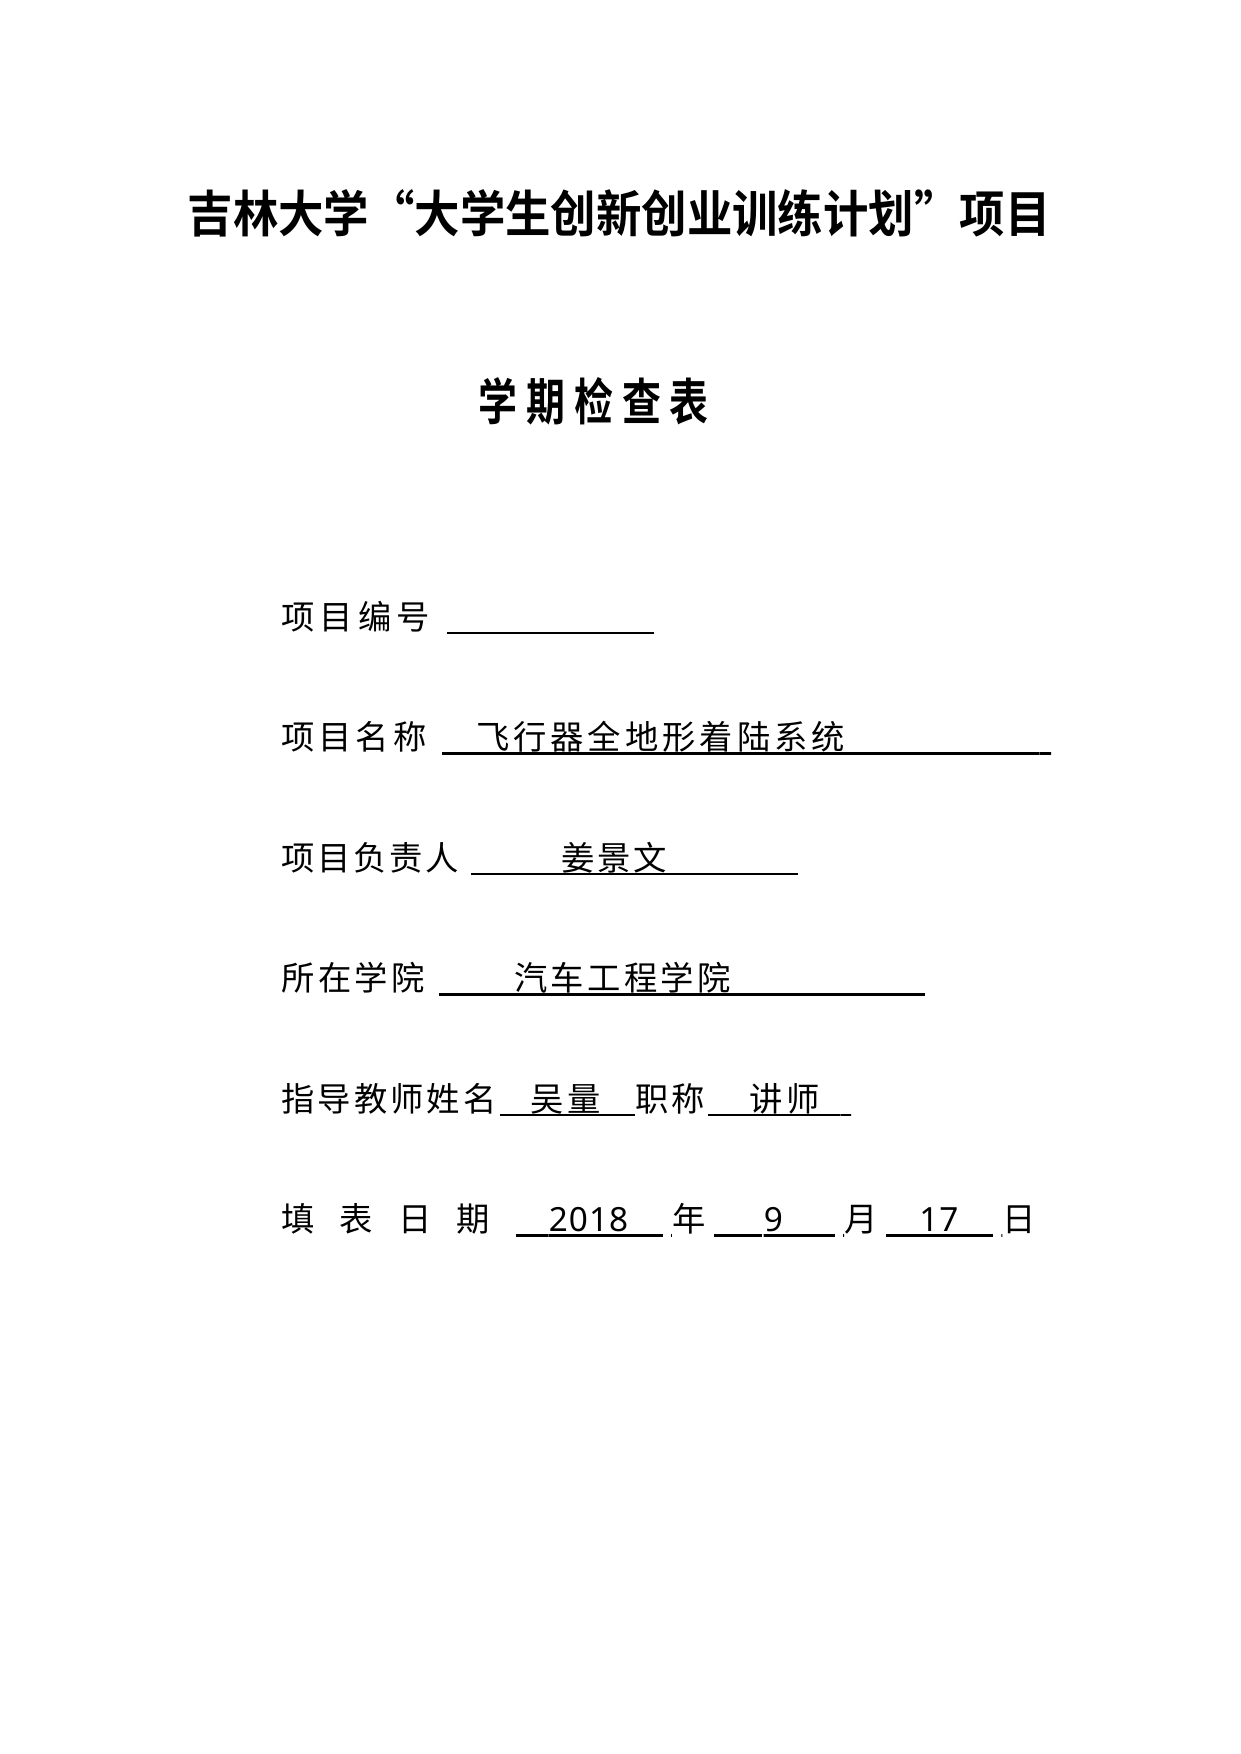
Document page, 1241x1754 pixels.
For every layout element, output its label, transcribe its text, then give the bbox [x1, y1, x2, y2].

text 项目编号 [281, 591, 1053, 639]
text 项目名称 飞行器全地形着陆系统 [281, 711, 1053, 759]
text 指导教师姓名 吴量 职称 讲师 [281, 1073, 1053, 1121]
text 填 表 日 期 2018 年 9 月 17 日 [281, 1193, 1053, 1242]
subtitle 吉林大学“大学生创新创业训练计划”项目 [187, 162, 1053, 259]
subtitle 学 期 检 查 表 [187, 350, 1053, 448]
text 项目负责人 姜景文 [281, 832, 1053, 880]
text 所在学院 汽车工程学院 [281, 952, 1053, 1000]
